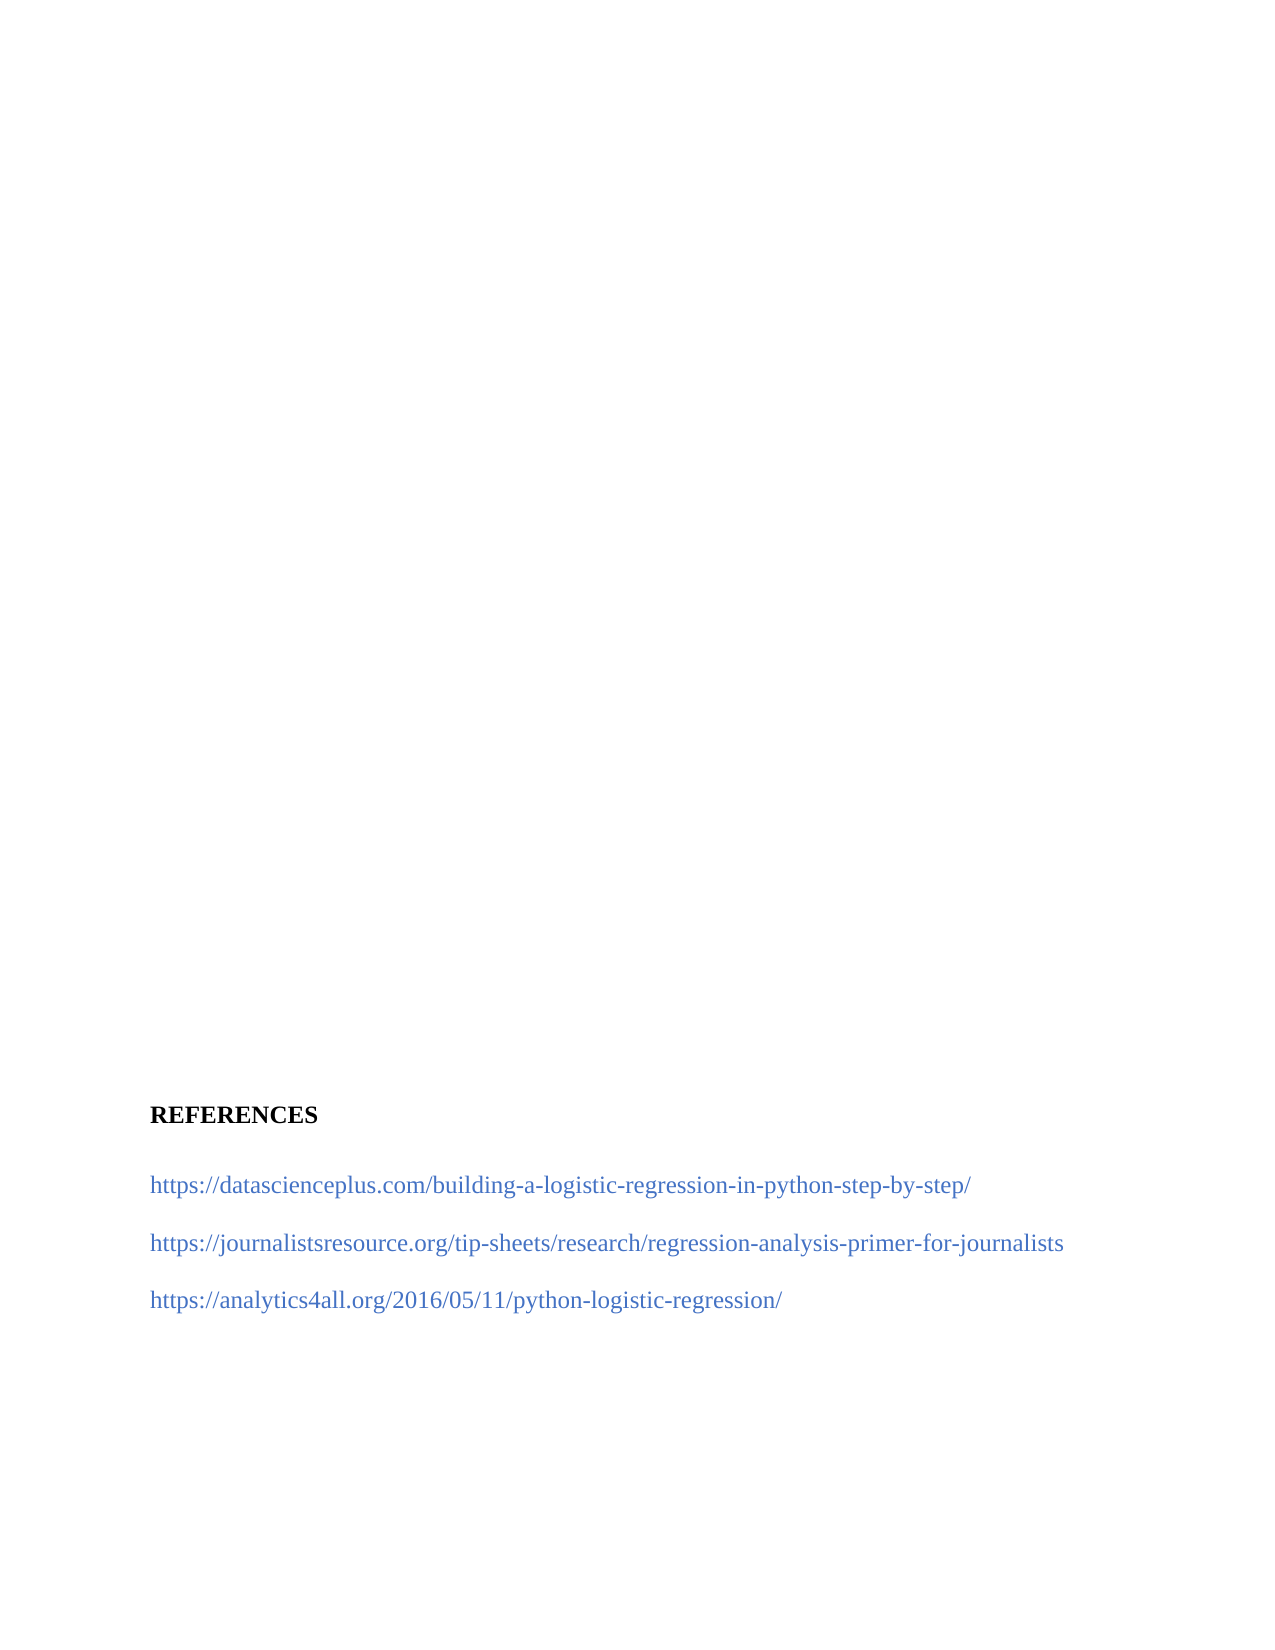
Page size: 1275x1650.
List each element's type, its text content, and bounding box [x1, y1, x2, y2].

text https://datascienceplus.com/building-a-logistic-regression-in-python-step-by-step/ [150, 1171, 1125, 1199]
text https://journalistsresource.org/tip-sheets/research/regression-analysis-primer-for-journalists https://analytics4all.org/2016/05/11/python-logistic-regression/ [150, 1228, 1125, 1314]
subtitle REFERENCES [150, 150, 1125, 1129]
